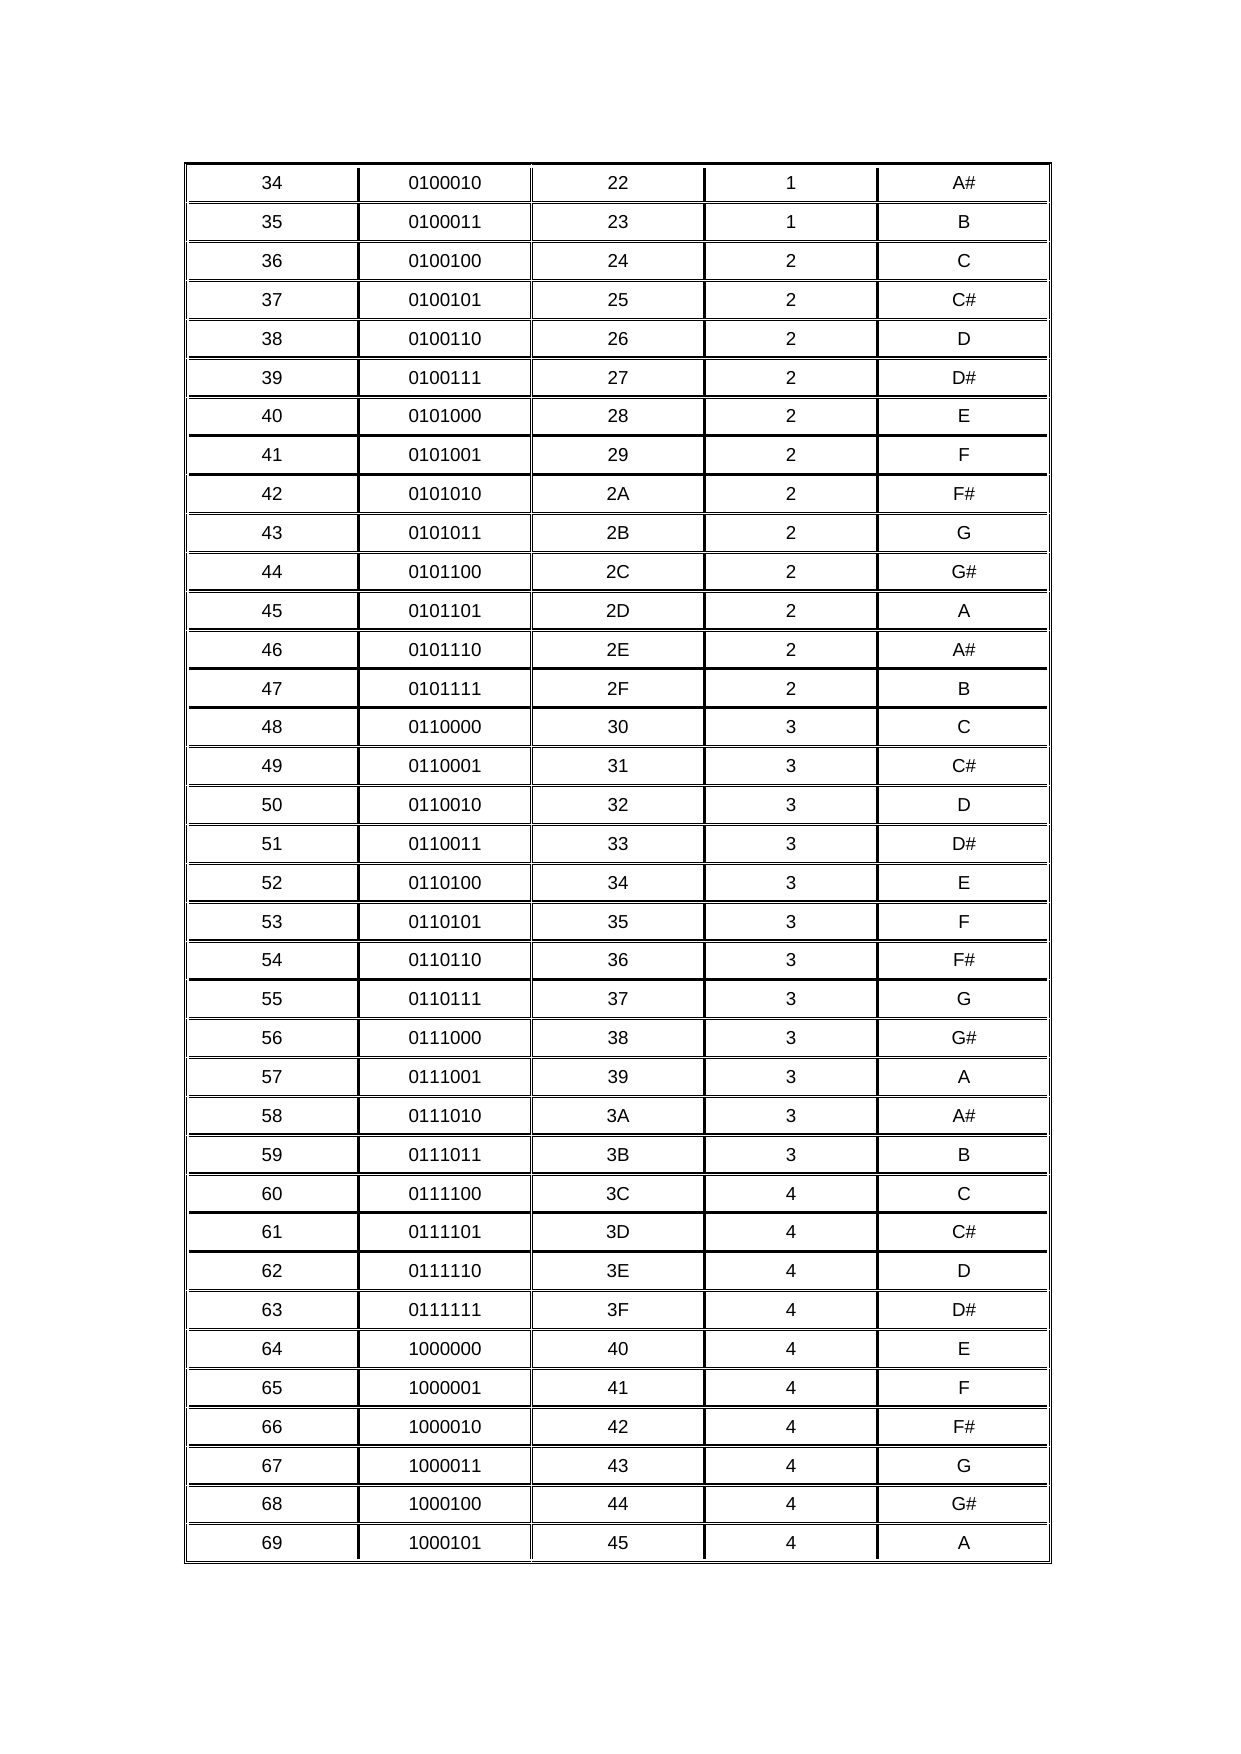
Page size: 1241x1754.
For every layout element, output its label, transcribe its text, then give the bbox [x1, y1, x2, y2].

table_cell G [879, 1444, 1049, 1483]
table_cell 4 [706, 1331, 876, 1366]
table_cell 0110011 [360, 826, 530, 861]
table_cell 34 [187, 165, 358, 201]
table_cell C# [877, 745, 1050, 784]
table_cell 2 [706, 593, 876, 628]
table_cell G# [877, 551, 1050, 589]
table_cell 45 [187, 589, 357, 628]
table_cell 50 [185, 784, 358, 822]
table_cell 4 [706, 1176, 876, 1211]
table_cell C [879, 706, 1049, 745]
table_cell 69 [185, 1522, 358, 1561]
table_cell 1 [706, 204, 876, 240]
table_cell 1000101 [358, 1525, 531, 1561]
table_cell 4 [706, 1214, 876, 1250]
table_cell 37 [187, 279, 357, 317]
table_cell C# [879, 1211, 1049, 1250]
table_cell E [879, 395, 1049, 434]
table_cell 0101011 [360, 515, 530, 551]
table_cell 2 [706, 437, 876, 473]
table_cell 46 [187, 628, 357, 667]
table_cell 0101101 [360, 593, 530, 628]
table_cell 45 [531, 1525, 704, 1561]
table_cell 2 [706, 321, 876, 356]
table_cell 0100100 [360, 243, 530, 278]
table_cell D# [879, 823, 1049, 861]
table_cell 25 [533, 282, 703, 317]
table_cell 56 [185, 1017, 358, 1056]
table_cell C [877, 240, 1050, 278]
table_cell 31 [533, 748, 703, 784]
table_cell 1000000 [360, 1331, 530, 1366]
table_cell 0100101 [360, 282, 530, 317]
table_cell G [879, 978, 1050, 1017]
table_cell 40 [187, 395, 357, 434]
table_cell 4 [706, 1292, 876, 1328]
table_cell F# [879, 1405, 1049, 1444]
table_cell D# [877, 1289, 1050, 1328]
table_cell 0101111 [360, 670, 530, 706]
table_cell 2 [706, 360, 876, 395]
table_cell 0101010 [360, 476, 530, 512]
table_cell 42 [533, 1409, 703, 1444]
table_cell 30 [533, 709, 703, 745]
table_cell 0110001 [360, 748, 530, 784]
table_cell 51 [187, 823, 357, 861]
table_cell 64 [185, 1328, 358, 1366]
table_cell 0111101 [360, 1214, 530, 1250]
table_cell 2 [706, 670, 876, 706]
table_cell 3 [706, 1059, 876, 1094]
table_cell 63 [185, 1289, 358, 1328]
table_cell 0110111 [360, 981, 530, 1017]
table_cell 0111110 [360, 1253, 530, 1289]
table_cell F# [879, 939, 1049, 978]
table_cell 4 [706, 1487, 876, 1522]
table_cell C# [879, 279, 1049, 317]
table_cell 41 [533, 1370, 703, 1405]
table_cell 37 [533, 981, 703, 1017]
table_cell 33 [533, 826, 703, 861]
table_cell 24 [533, 243, 703, 278]
table_cell 3F [533, 1292, 703, 1328]
table_cell 2 [706, 554, 876, 589]
table_cell 54 [187, 939, 357, 978]
table_cell 0111100 [360, 1176, 530, 1211]
table_cell B [879, 667, 1049, 706]
table_cell 52 [187, 861, 357, 900]
table_cell D [877, 784, 1050, 822]
table_cell 60 [187, 1172, 357, 1211]
table_cell 0111001 [360, 1059, 530, 1094]
table_cell 1000100 [360, 1487, 530, 1522]
table_cell 28 [533, 399, 703, 434]
table_cell 0111111 [360, 1292, 530, 1328]
table_cell 40 [533, 1331, 703, 1366]
table_cell 4 [706, 1448, 876, 1483]
table_cell 0110100 [360, 865, 530, 900]
table_cell 26 [533, 321, 703, 356]
table_cell 2 [706, 282, 876, 317]
table_cell 47 [187, 667, 357, 706]
table_cell 3 [706, 904, 876, 939]
table_cell 4 [706, 1409, 876, 1444]
table_cell 3 [706, 981, 876, 1017]
table_cell 3 [706, 943, 876, 978]
table_cell 0110010 [360, 787, 530, 822]
table_cell E [879, 861, 1049, 900]
table_cell 2 [706, 515, 876, 551]
table_cell 0100111 [360, 360, 530, 395]
table_cell B [879, 1133, 1049, 1172]
table_cell 0100010 [358, 165, 531, 201]
table_cell 38 [533, 1020, 703, 1056]
table_cell 36 [533, 943, 703, 978]
table_cell 0111000 [360, 1020, 530, 1056]
table_cell 49 [185, 745, 358, 784]
table_cell 0101100 [360, 554, 530, 589]
table_cell 62 [187, 1250, 357, 1289]
table_cell 2F [533, 670, 703, 706]
table_cell A# [879, 1095, 1049, 1133]
table_cell 4 [704, 1525, 877, 1561]
table_cell A# [877, 165, 1049, 201]
table_cell 3C [533, 1176, 703, 1211]
table_cell 0100011 [360, 204, 530, 240]
table_cell 3 [706, 1098, 876, 1133]
table_cell 39 [187, 356, 357, 395]
table_cell F [879, 900, 1049, 939]
table_cell 4 [706, 1370, 876, 1405]
table_cell 2A [533, 476, 703, 512]
table_cell 53 [187, 900, 357, 939]
table_cell 4 [706, 1253, 876, 1289]
table_cell A [877, 1522, 1050, 1561]
table_cell 22 [531, 165, 704, 201]
table_cell 3 [706, 787, 876, 822]
table_cell 44 [185, 551, 358, 589]
table_cell 41 [187, 434, 357, 473]
table_cell 3 [706, 748, 876, 784]
table_cell A [879, 589, 1049, 628]
table_cell 38 [187, 318, 357, 356]
table_cell 2 [706, 632, 876, 667]
table_cell 3B [533, 1137, 703, 1172]
table_cell 57 [185, 1056, 358, 1094]
table_cell F [879, 434, 1049, 473]
table_cell 2C [533, 554, 703, 589]
table_cell D# [879, 356, 1049, 395]
table_cell 3D [533, 1214, 703, 1250]
table_cell 0111010 [360, 1098, 530, 1133]
table_cell 23 [533, 204, 703, 240]
table_cell 1 [704, 165, 877, 201]
table_cell 68 [187, 1483, 357, 1522]
table_cell 44 [533, 1487, 703, 1522]
table_cell 34 [533, 865, 703, 900]
table_cell 2E [533, 632, 703, 667]
table_cell 58 [187, 1095, 357, 1133]
table_cell 3E [533, 1253, 703, 1289]
table_cell 55 [185, 978, 357, 1017]
table_cell 1000001 [360, 1370, 530, 1405]
table_cell 3 [706, 709, 876, 745]
table_cell G# [877, 1017, 1050, 1056]
table_cell 3A [533, 1098, 703, 1133]
table_cell A [877, 1056, 1050, 1094]
table_cell 2 [706, 399, 876, 434]
table_cell F# [879, 473, 1050, 512]
table_cell E [877, 1328, 1050, 1366]
table_cell D [879, 1250, 1049, 1289]
table_cell A# [879, 628, 1049, 667]
table_cell 0101000 [360, 399, 530, 434]
table_cell 29 [533, 437, 703, 473]
table_cell F [879, 1366, 1049, 1405]
table_cell B [877, 201, 1050, 240]
table_cell 61 [187, 1211, 357, 1250]
table_cell 43 [185, 512, 358, 551]
table_cell 0111011 [360, 1137, 530, 1172]
table_cell 3 [706, 1020, 876, 1056]
table_cell 1000010 [360, 1409, 530, 1444]
table_cell G# [879, 1483, 1049, 1522]
table_cell 65 [187, 1366, 357, 1405]
table_cell 2B [533, 515, 703, 551]
table_cell 0110101 [360, 904, 530, 939]
table_cell 2 [706, 243, 876, 278]
table_cell 0101001 [360, 437, 530, 473]
table_cell 0110000 [360, 709, 530, 745]
table_cell 35 [533, 904, 703, 939]
table_cell 3 [706, 826, 876, 861]
table_cell 59 [187, 1133, 357, 1172]
table_cell 66 [187, 1405, 357, 1444]
table_cell 0101110 [360, 632, 530, 667]
table_cell G [877, 512, 1050, 551]
table_cell 2D [533, 593, 703, 628]
table_cell 36 [185, 240, 358, 278]
table_cell 3 [706, 865, 876, 900]
table_cell 39 [533, 1059, 703, 1094]
table_cell 43 [533, 1448, 703, 1483]
table_cell 32 [533, 787, 703, 822]
table_cell 35 [185, 201, 358, 240]
table_cell D [879, 318, 1049, 356]
table_cell 1000011 [360, 1448, 530, 1483]
table_cell 48 [187, 706, 357, 745]
table_cell 27 [533, 360, 703, 395]
table_cell 67 [187, 1444, 357, 1483]
table_cell 42 [185, 473, 357, 512]
table_cell 3 [706, 1137, 876, 1172]
table_cell C [879, 1172, 1049, 1211]
table_cell 0110110 [360, 943, 530, 978]
table_cell 0100110 [360, 321, 530, 356]
table_cell 2 [706, 476, 876, 512]
